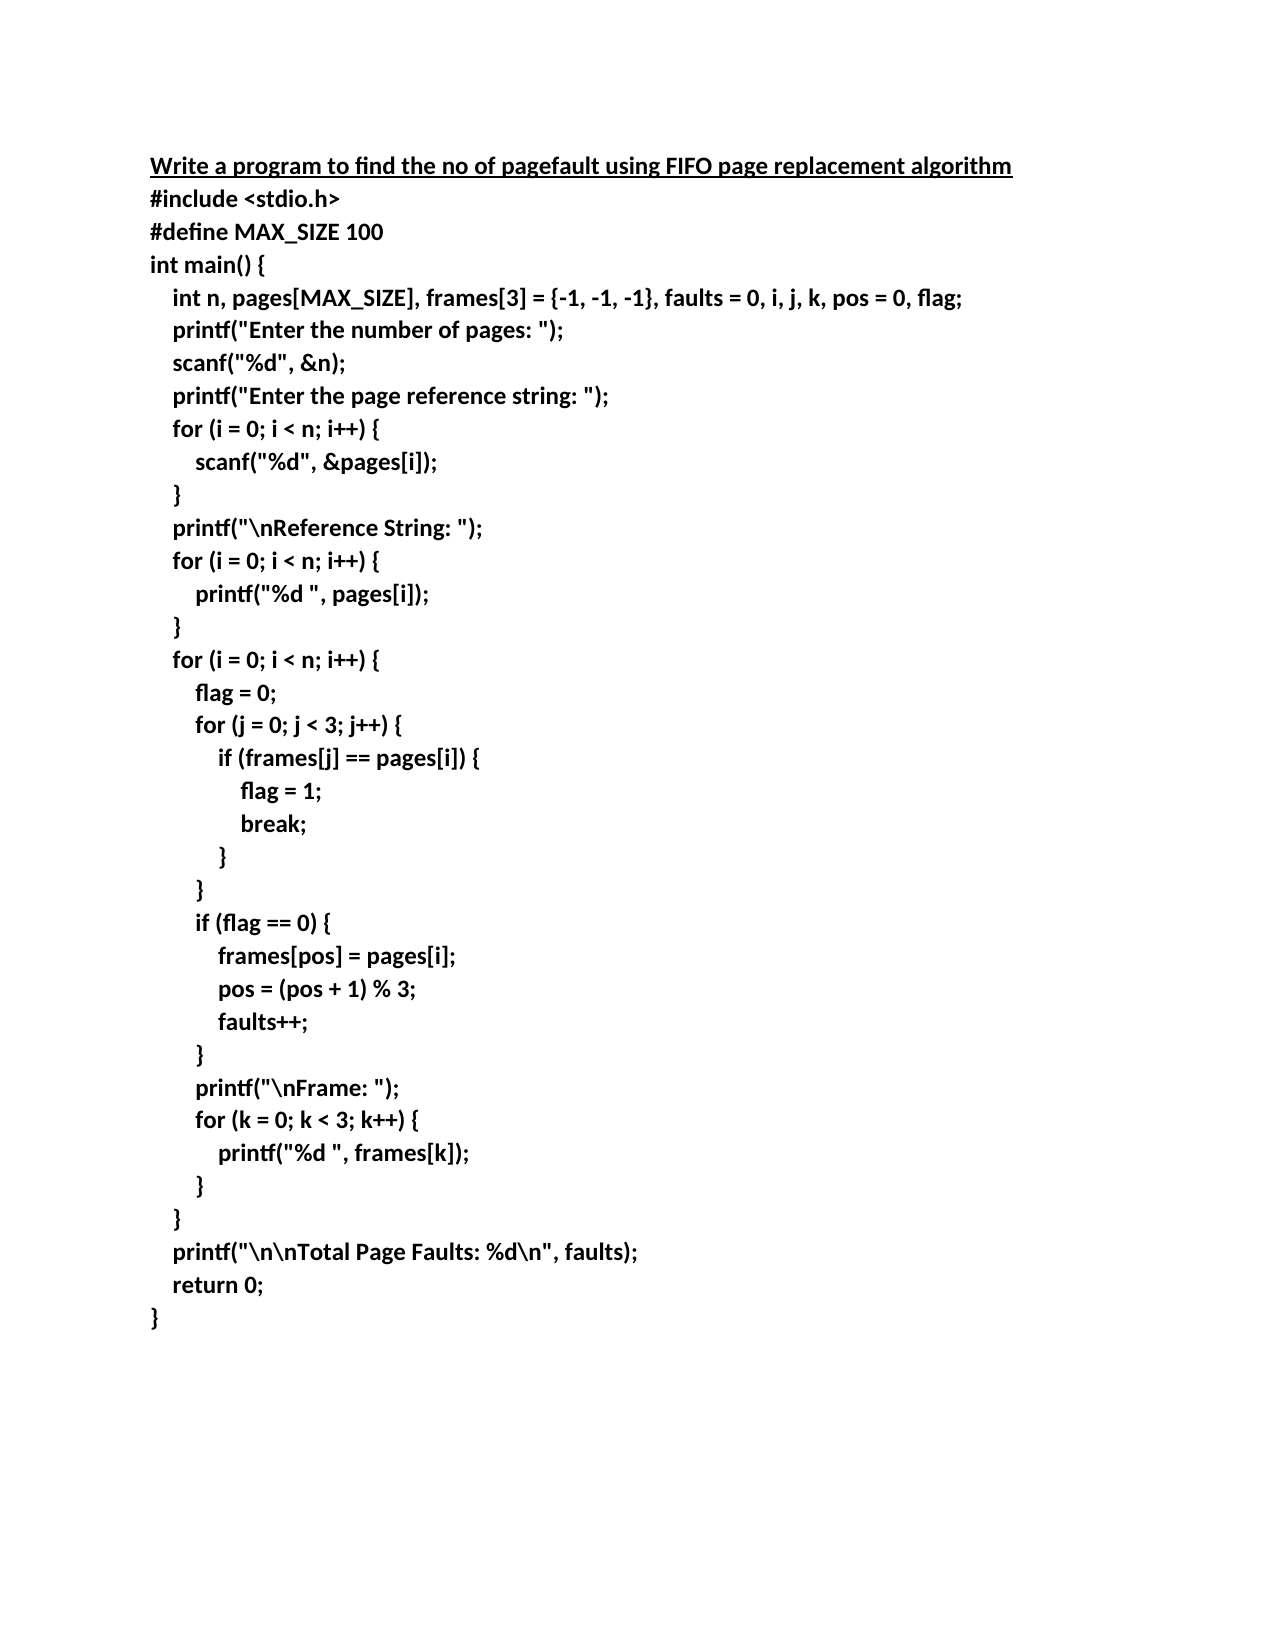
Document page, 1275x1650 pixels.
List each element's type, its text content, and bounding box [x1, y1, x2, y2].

text frames[pos] = pages[i]; [150, 940, 1125, 971]
text for (j = 0; j < 3; j++) { [150, 709, 1125, 740]
text break; [150, 808, 1125, 839]
text if (frames[j] == pages[i]) { [150, 742, 1125, 773]
text } [150, 1039, 1125, 1069]
text for (k = 0; k < 3; k++) { [150, 1104, 1125, 1135]
text flag = 1; [150, 775, 1125, 806]
text int main() { [150, 249, 1125, 279]
text #include <stdio.h> [150, 183, 1125, 213]
text } [150, 1302, 1125, 1333]
text printf("\n\nTotal Page Faults: %d\n", faults); [150, 1236, 1125, 1267]
text flag = 0; [150, 677, 1125, 707]
text printf("%d ", pages[i]); [150, 578, 1125, 608]
text printf("%d ", frames[k]); [150, 1137, 1125, 1168]
text return 0; [150, 1269, 1125, 1300]
text pos = (pos + 1) % 3; [150, 973, 1125, 1003]
text printf("\nReference String: "); [150, 512, 1125, 543]
text } [150, 874, 1125, 905]
text printf("Enter the page reference string: "); [150, 380, 1125, 411]
text printf("Enter the number of pages: "); [150, 314, 1125, 345]
text #define MAX_SIZE 100 [150, 216, 1125, 246]
text for (i = 0; i < n; i++) { [150, 545, 1125, 576]
text } [150, 1203, 1125, 1234]
text if (flag == 0) { [150, 907, 1125, 938]
text Write a program to find the no of pagefault using FIFO page replacement algorithm [150, 150, 1125, 181]
text printf("\nFrame: "); [150, 1072, 1125, 1102]
text int n, pages[MAX_SIZE], frames[3] = {-1, -1, -1}, faults = 0, i, j, k, pos = 0, flag; [150, 282, 1125, 312]
text for (i = 0; i < n; i++) { [150, 413, 1125, 444]
text } [150, 1170, 1125, 1201]
text } [150, 611, 1125, 641]
text } [150, 841, 1125, 872]
text faults++; [150, 1006, 1125, 1036]
text scanf("%d", &n); [150, 347, 1125, 378]
text for (i = 0; i < n; i++) { [150, 644, 1125, 674]
text } [150, 479, 1125, 510]
text scanf("%d", &pages[i]); [150, 446, 1125, 477]
